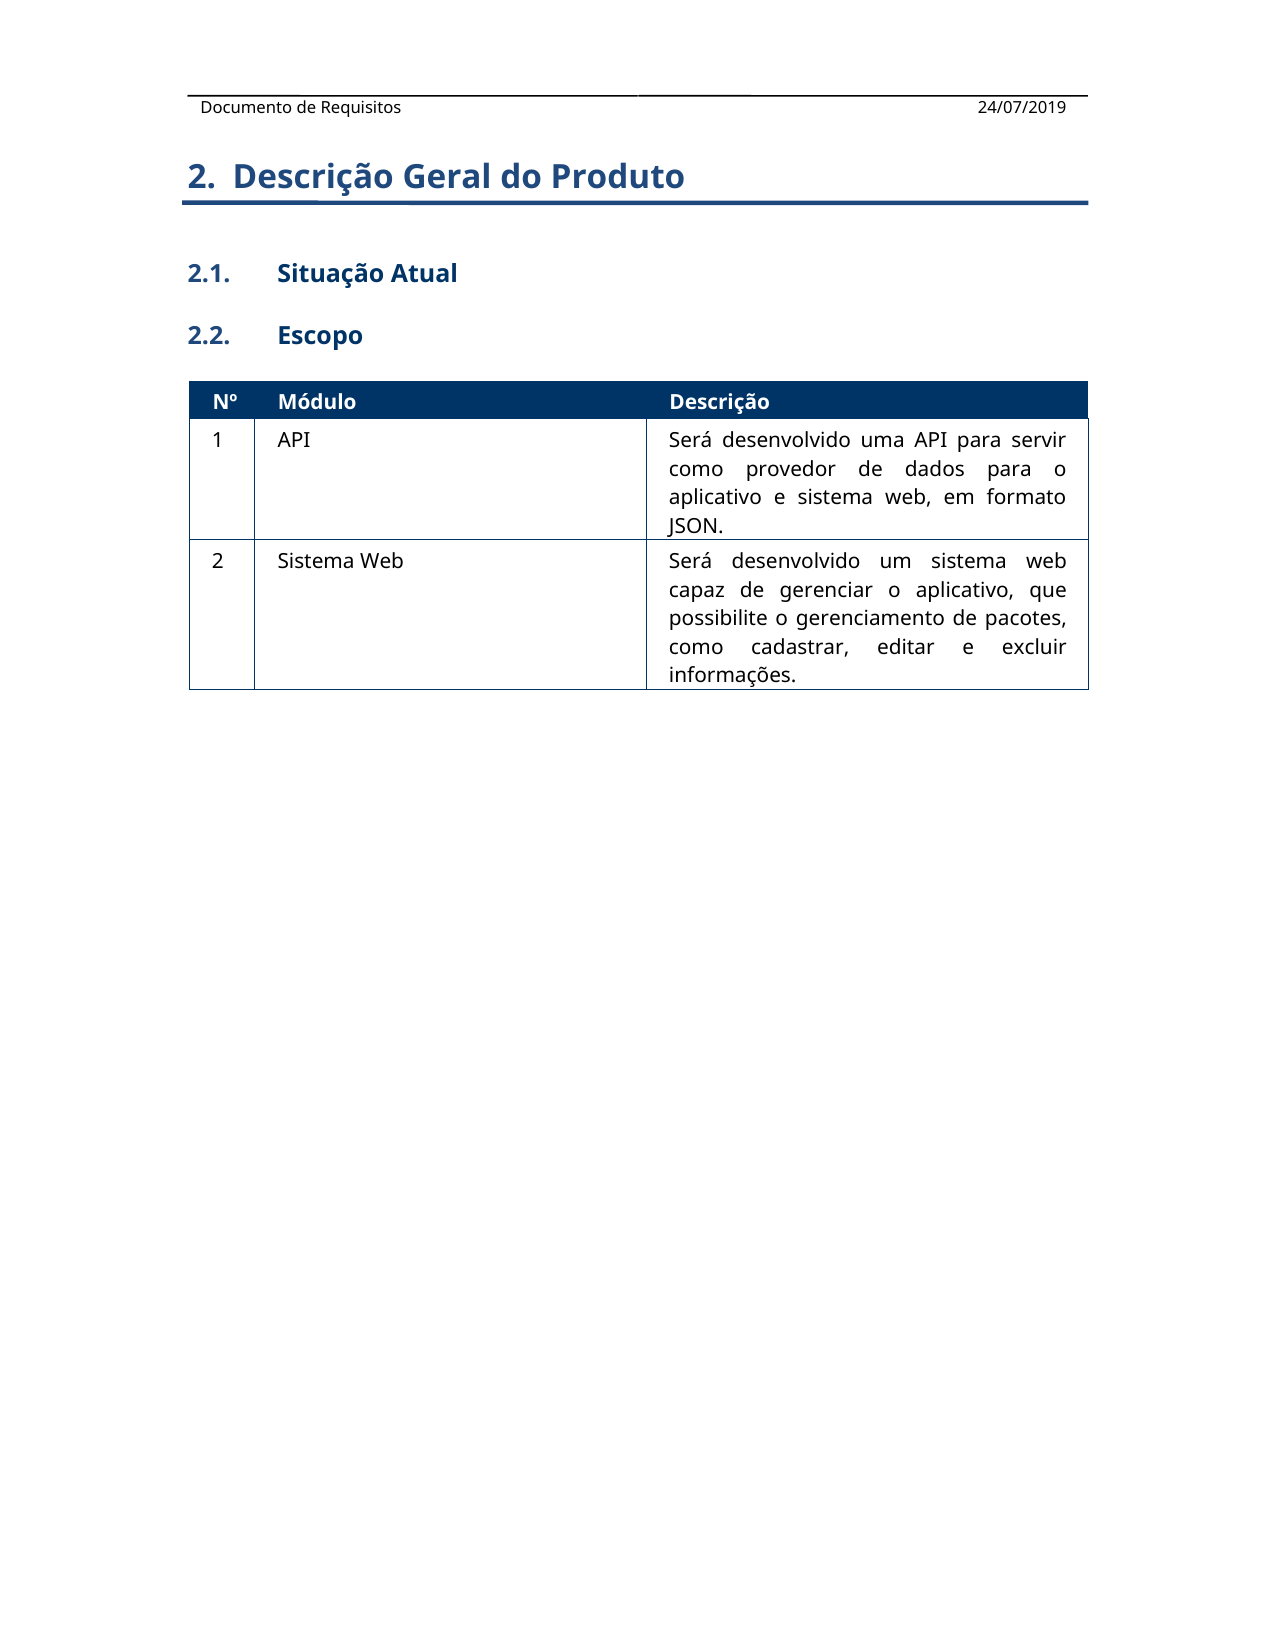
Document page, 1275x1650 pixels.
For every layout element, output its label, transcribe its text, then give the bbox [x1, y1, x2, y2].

table_cell 1 [190, 419, 254, 539]
subtitle Descrição Geral do Produto [187, 153, 1131, 198]
table_header Módulo [255, 381, 646, 418]
table_cell Será desenvolvido uma API para servir como provedor de dados para o aplicativo e sistema web, em formato JSON. [647, 419, 1088, 539]
subtitle Escopo [187, 317, 1131, 351]
table_cell 2 [190, 540, 254, 689]
table_header Descrição [646, 381, 1088, 418]
table_cell Será desenvolvido um sistema web capaz de gerenciar o aplicativo, que possibilite o gerenciamento de pacotes, como cadastrar, editar e excluir informações. [647, 540, 1088, 689]
table_cell Sistema Web [255, 540, 646, 689]
table_cell API [255, 419, 646, 539]
table_header Nº [189, 381, 255, 418]
subtitle Situação Atual [187, 256, 1131, 289]
